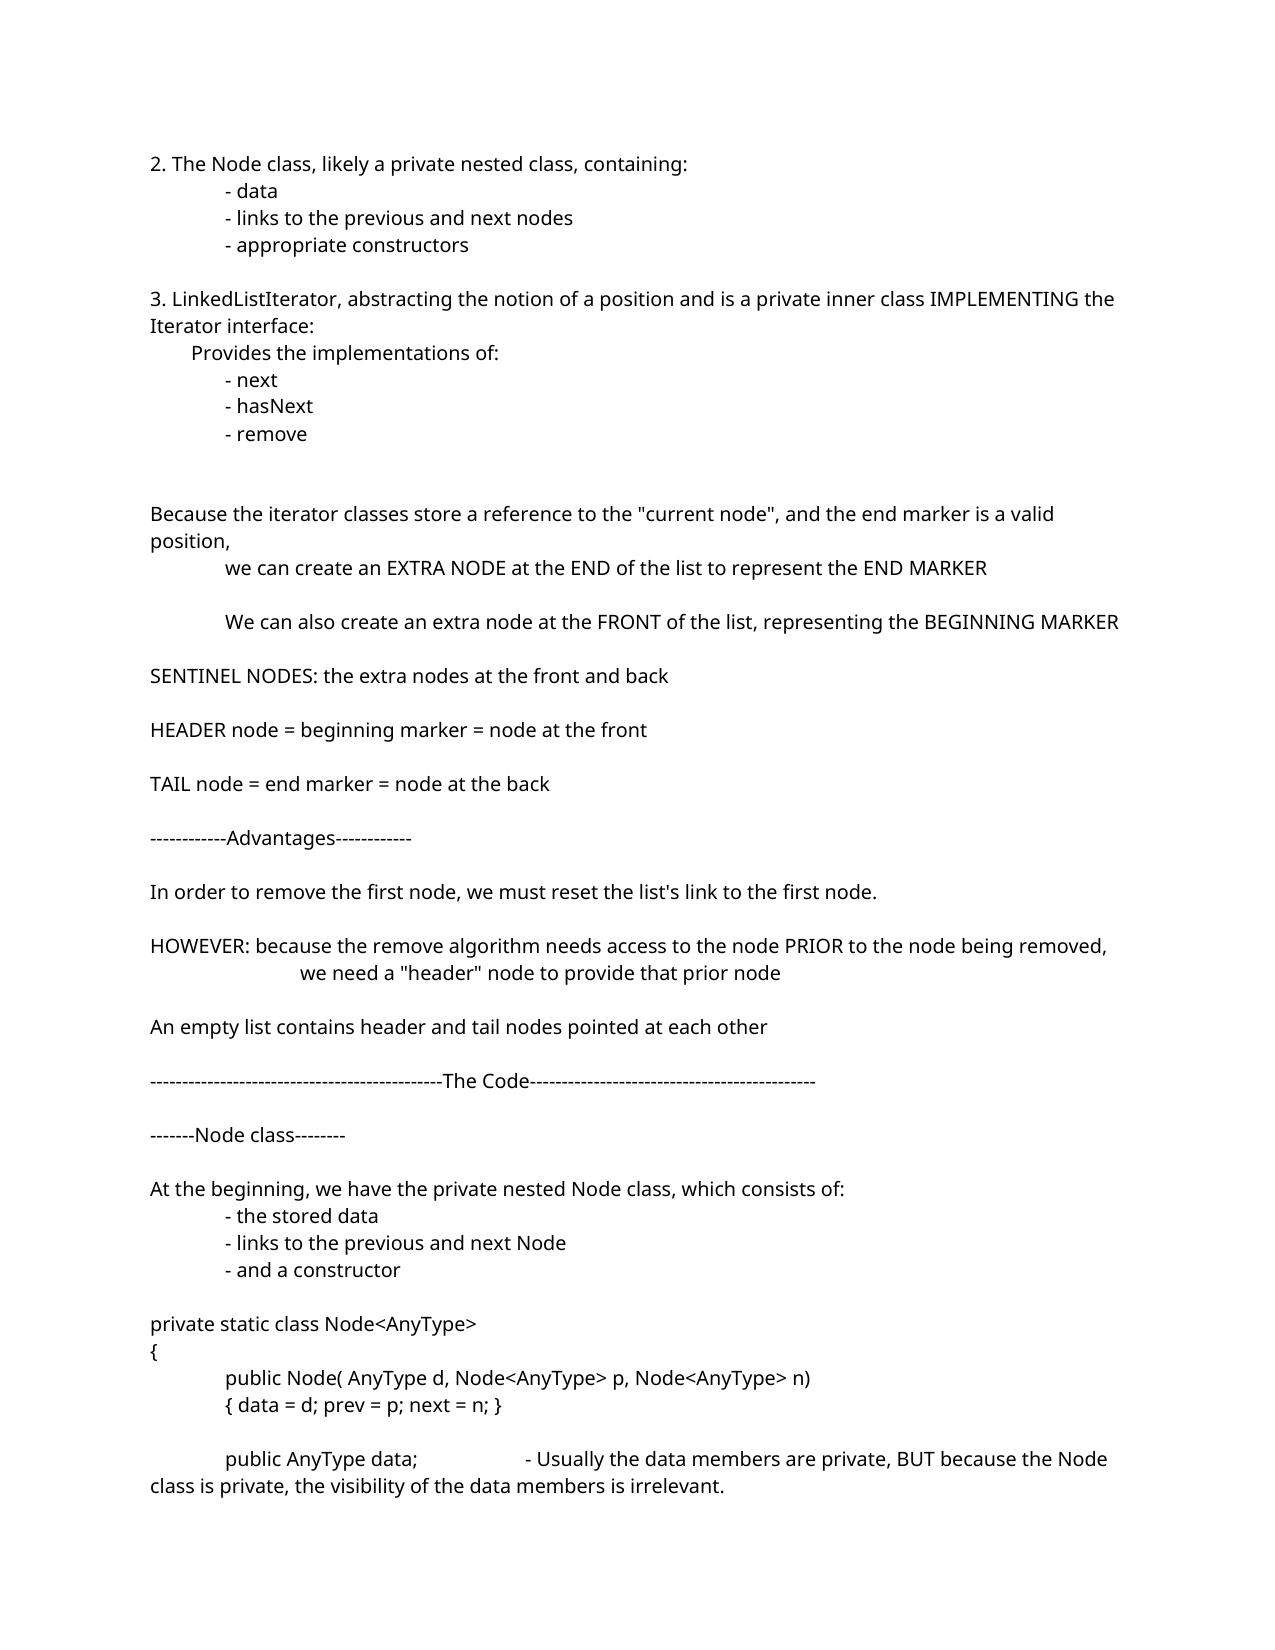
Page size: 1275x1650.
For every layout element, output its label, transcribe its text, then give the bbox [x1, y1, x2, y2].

text - remove [150, 420, 1125, 447]
text { [150, 1337, 1125, 1364]
text - hasNext [150, 393, 1125, 420]
text SENTINEL NODES: the extra nodes at the front and back [150, 663, 1125, 689]
text we need a "header" node to provide that prior node [150, 959, 1125, 986]
text - appropriate constructors [150, 231, 1125, 258]
text - and a constructor [150, 1256, 1125, 1283]
text { data = d; prev = p; next = n; } [150, 1391, 1125, 1418]
text - links to the previous and next Node [150, 1229, 1125, 1256]
text - next [150, 366, 1125, 393]
text HEADER node = beginning marker = node at the front [150, 717, 1125, 743]
text ----------------------------------------------The Code--------------------------------------------- [150, 1067, 1125, 1094]
text We can also create an extra node at the FRONT of the list, representing the BEGINNING MARKER [150, 609, 1125, 636]
text An empty list contains header and tail nodes pointed at each other [150, 1013, 1125, 1040]
text At the beginning, we have the private nested Node class, which consists of: [150, 1175, 1125, 1202]
text ------------Advantages------------ [150, 824, 1125, 851]
text public Node( AnyType d, Node<AnyType> p, Node<AnyType> n) [150, 1364, 1125, 1391]
text - the stored data [150, 1202, 1125, 1229]
text - data [150, 177, 1125, 204]
text private static class Node<AnyType> [150, 1310, 1125, 1337]
text - links to the previous and next nodes [150, 204, 1125, 231]
text Because the iterator classes store a reference to the "current node", and the end marker is a valid position, [150, 501, 1125, 555]
text Provides the implementations of: [150, 339, 1125, 366]
text -------Node class-------- [150, 1121, 1125, 1148]
text we can create an EXTRA NODE at the END of the list to represent the END MARKER [150, 555, 1125, 582]
text In order to remove the first node, we must reset the list's link to the first node. [150, 878, 1125, 905]
text HOWEVER: because the remove algorithm needs access to the node PRIOR to the node being removed, [150, 932, 1125, 959]
text 3. LinkedListIterator, abstracting the notion of a position and is a private inner class IMPLEMENTING the Iterator interface: [150, 285, 1125, 339]
text TAIL node = end marker = node at the back [150, 771, 1125, 797]
text 2. The Node class, likely a private nested class, containing: [150, 150, 1125, 177]
text public AnyType data; - Usually the data members are private, BUT because the Node class is private, the visibility of the data members is irrelevant. [150, 1445, 1125, 1499]
